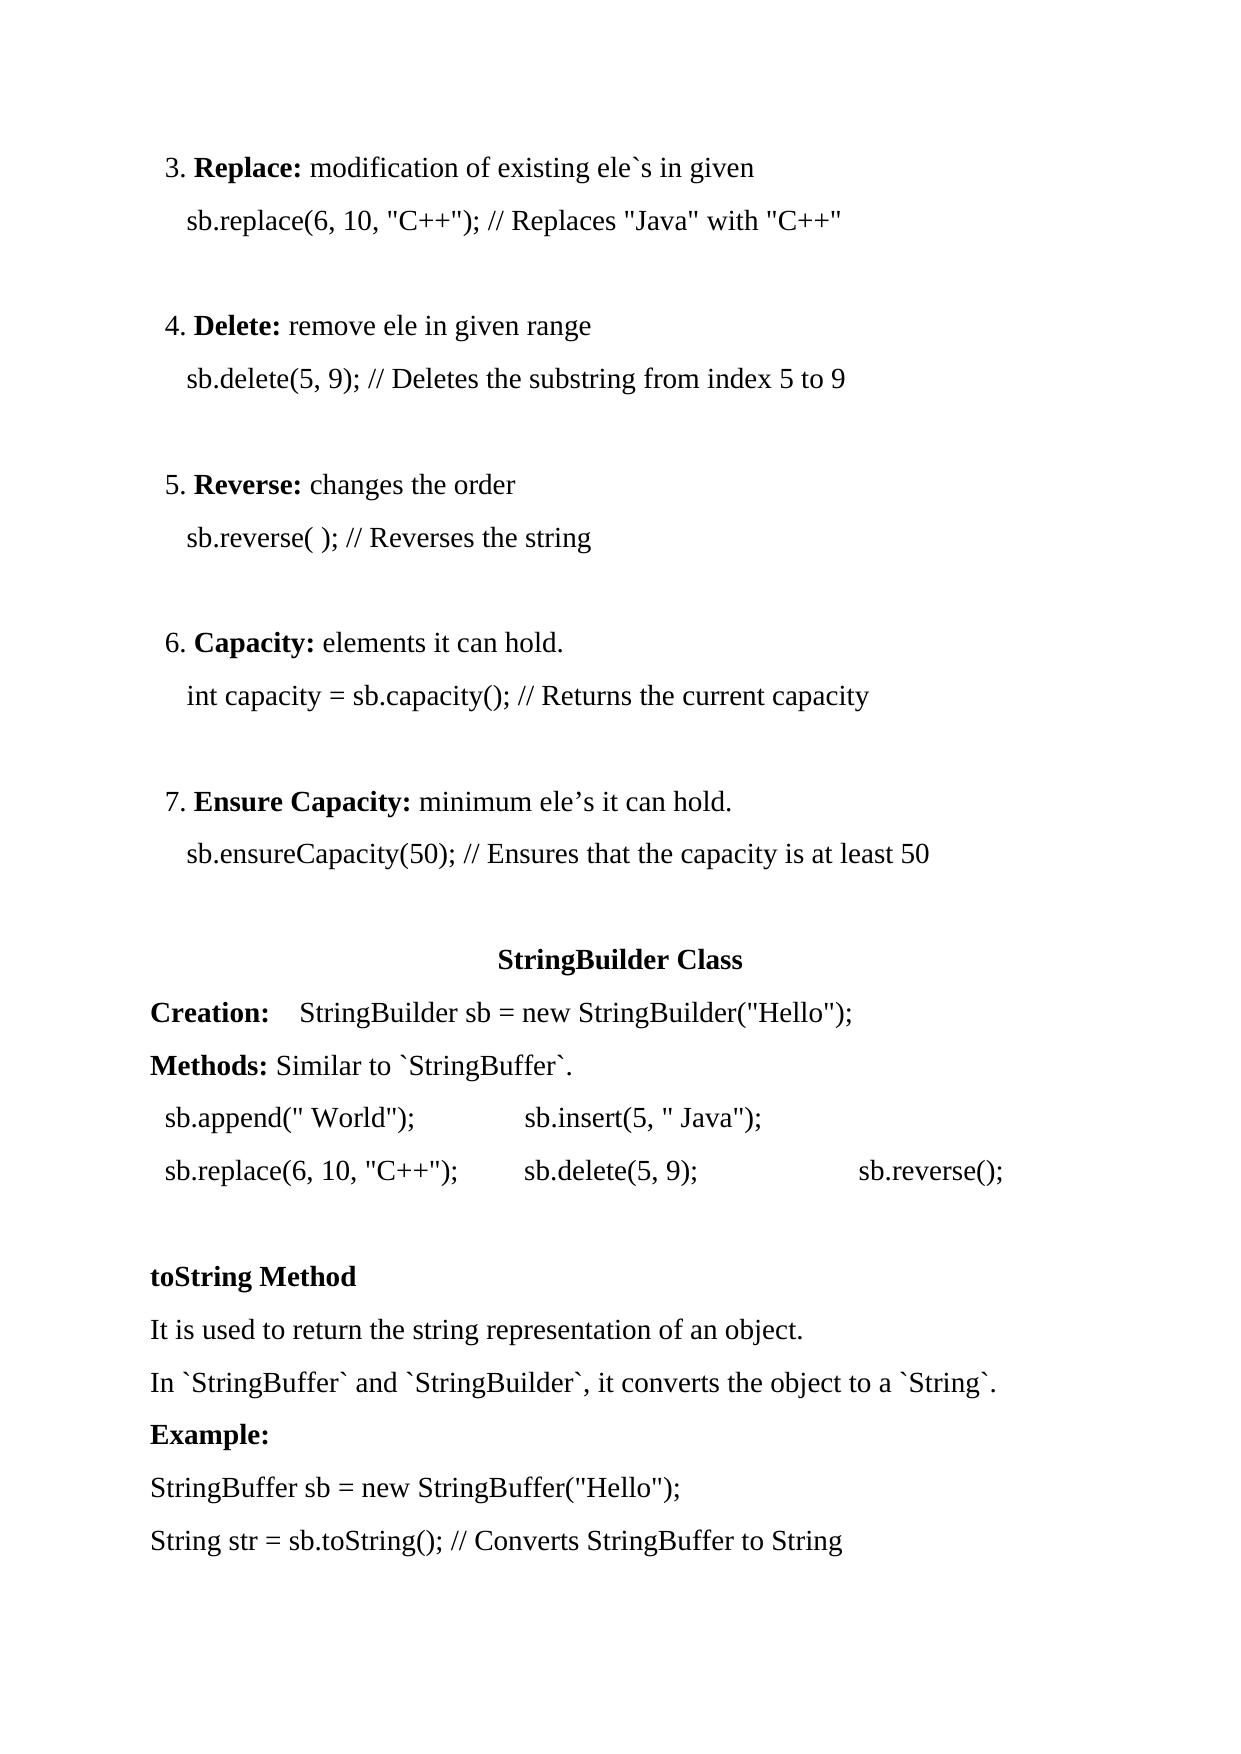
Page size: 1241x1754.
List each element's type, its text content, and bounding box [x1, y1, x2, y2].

text Methods: Similar to `StringBuffer`. [150, 1048, 1090, 1081]
text Example: [150, 1417, 1090, 1451]
text 5. Reverse: changes the order [150, 467, 1090, 500]
text In `StringBuffer` and `StringBuilder`, it converts the object to a `String`. [150, 1365, 1090, 1398]
text 6. Capacity: elements it can hold. [150, 625, 1090, 659]
text sb.replace(6, 10, "C++"); // Replaces "Java" with "C++" [150, 203, 1090, 236]
text sb.reverse( ); // Reverses the string [150, 520, 1090, 553]
text Creation: StringBuilder sb = new StringBuilder("Hello"); [150, 995, 1090, 1028]
text 7. Ensure Capacity: minimum ele’s it can hold. [150, 784, 1090, 817]
text toString Method [150, 1259, 1090, 1293]
text sb.replace(6, 10, "C++"); sb.delete(5, 9); sb.reverse(); [150, 1153, 1090, 1187]
text StringBuffer sb = new StringBuffer("Hello"); [150, 1470, 1090, 1504]
text int capacity = sb.capacity(); // Returns the current capacity [150, 678, 1090, 712]
text It is used to return the string representation of an object. [150, 1312, 1090, 1345]
text sb.append(" World"); sb.insert(5, " Java"); [150, 1101, 1090, 1134]
text sb.ensureCapacity(50); // Ensures that the capacity is at least 50 [150, 837, 1090, 870]
text StringBuilder Class [150, 942, 1090, 976]
text sb.delete(5, 9); // Deletes the substring from index 5 to 9 [150, 361, 1090, 395]
text 3. Replace: modification of existing ele`s in given [150, 150, 1090, 183]
text String str = sb.toString(); // Converts StringBuffer to String [150, 1523, 1090, 1557]
text 4. Delete: remove ele in given range [150, 308, 1090, 342]
